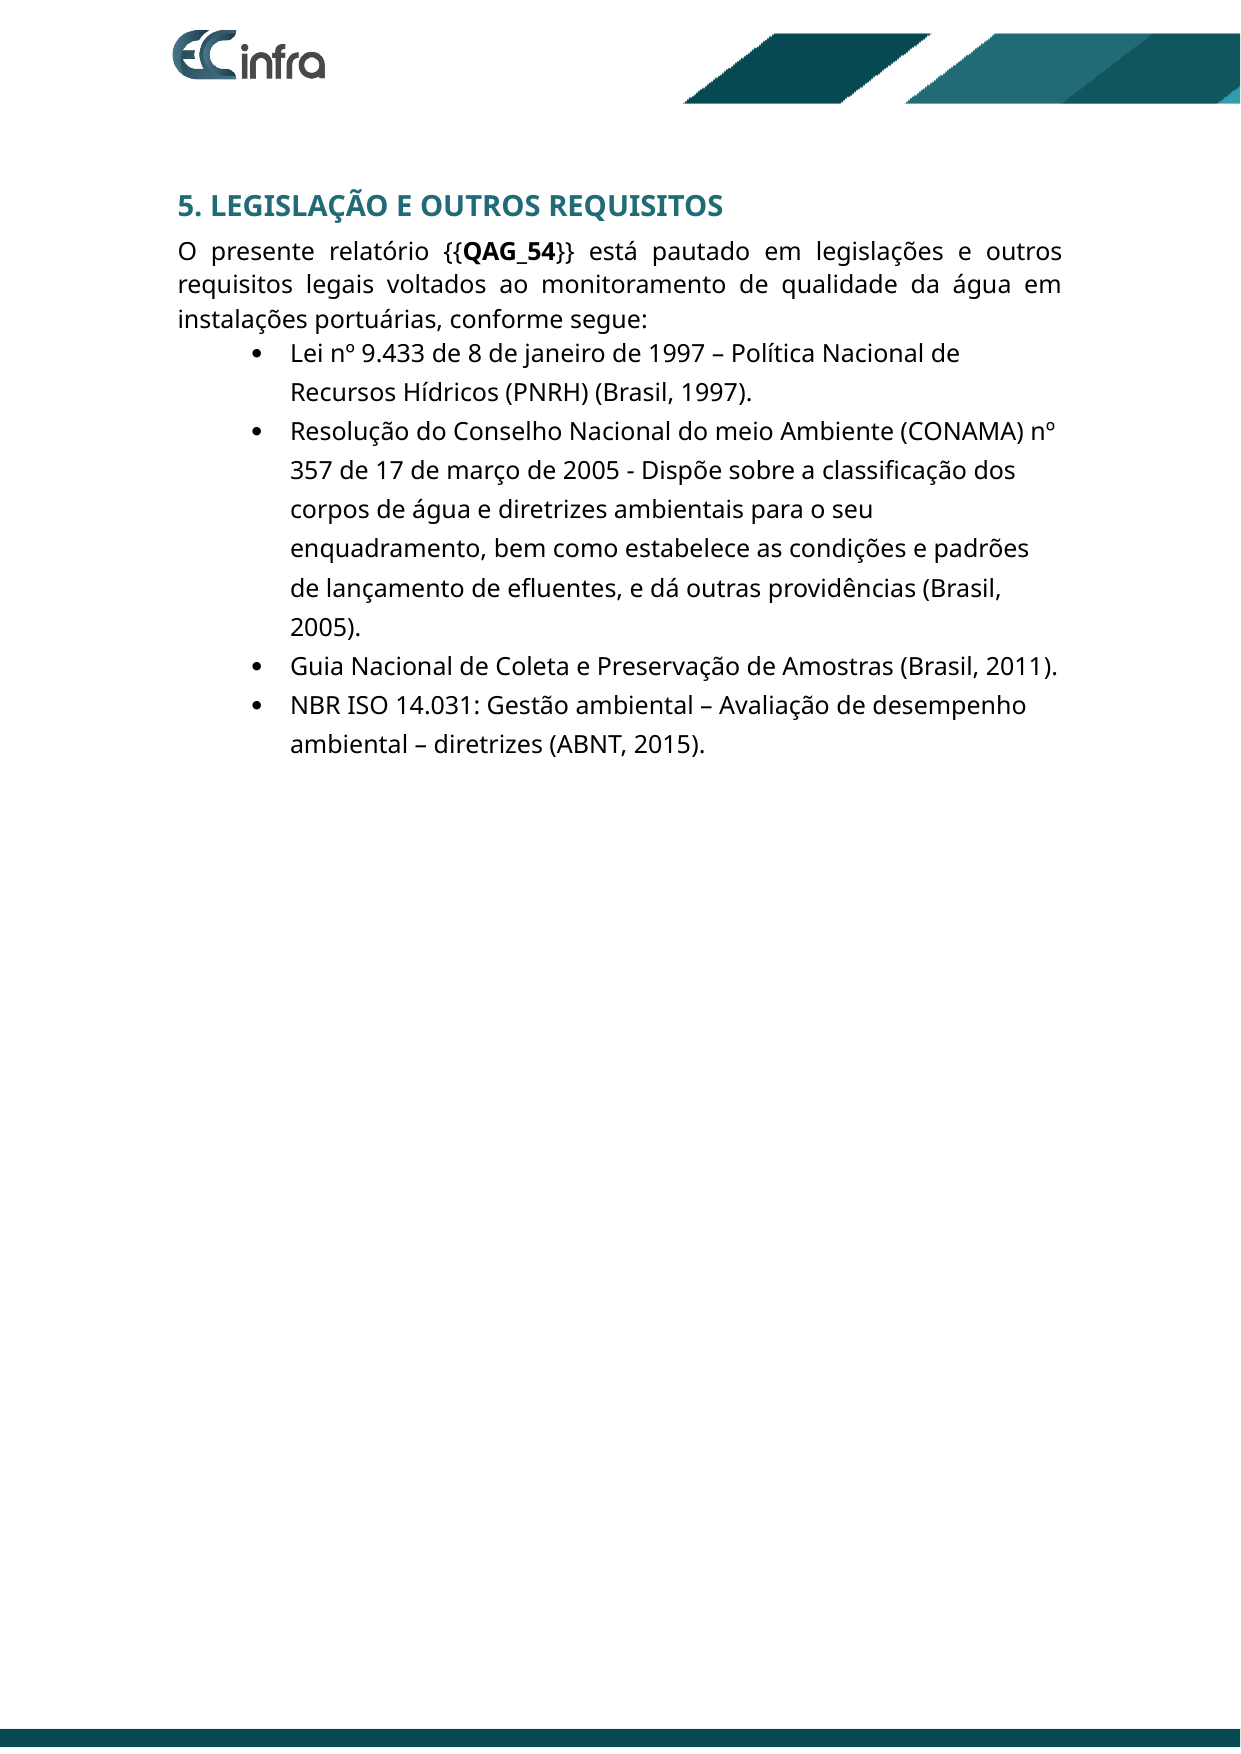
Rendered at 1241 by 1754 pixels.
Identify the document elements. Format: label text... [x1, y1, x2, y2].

picture [0, 12, 1241, 1754]
list O presente relatório {{QAG_54}} está pautado em legislações e outros requisitos legais voltados ao monitoramento de qualidade da água em instalações portuárias, conforme segue: [177, 233, 1063, 335]
list NBR ISO 14.031: Gestão ambiental – Avaliação de desempenho ambiental – diretrizes (ABNT, 2015). [252, 688, 1063, 761]
list Lei nº 9.433 de 8 de janeiro de 1997 – Política Nacional de Recursos Hídricos (PNRH) (Brasil, 1997). [252, 335, 1063, 408]
list Resolução do Conselho Nacional do meio Ambiente (CONAMA) nº 357 de 17 de março de 2005 - Dispõe sobre a classificação dos corpos de água e diretrizes ambientais para o seu enquadramento, bem como estabelece as condições e padrões de lançamento de efluentes, e dá outras providências (Brasil, 2005). [252, 414, 1063, 643]
subtitle Legislação e outros requisitos [177, 185, 1063, 225]
list Guia Nacional de Coleta e Preservação de Amostras (Brasil, 2011). [252, 649, 1063, 683]
